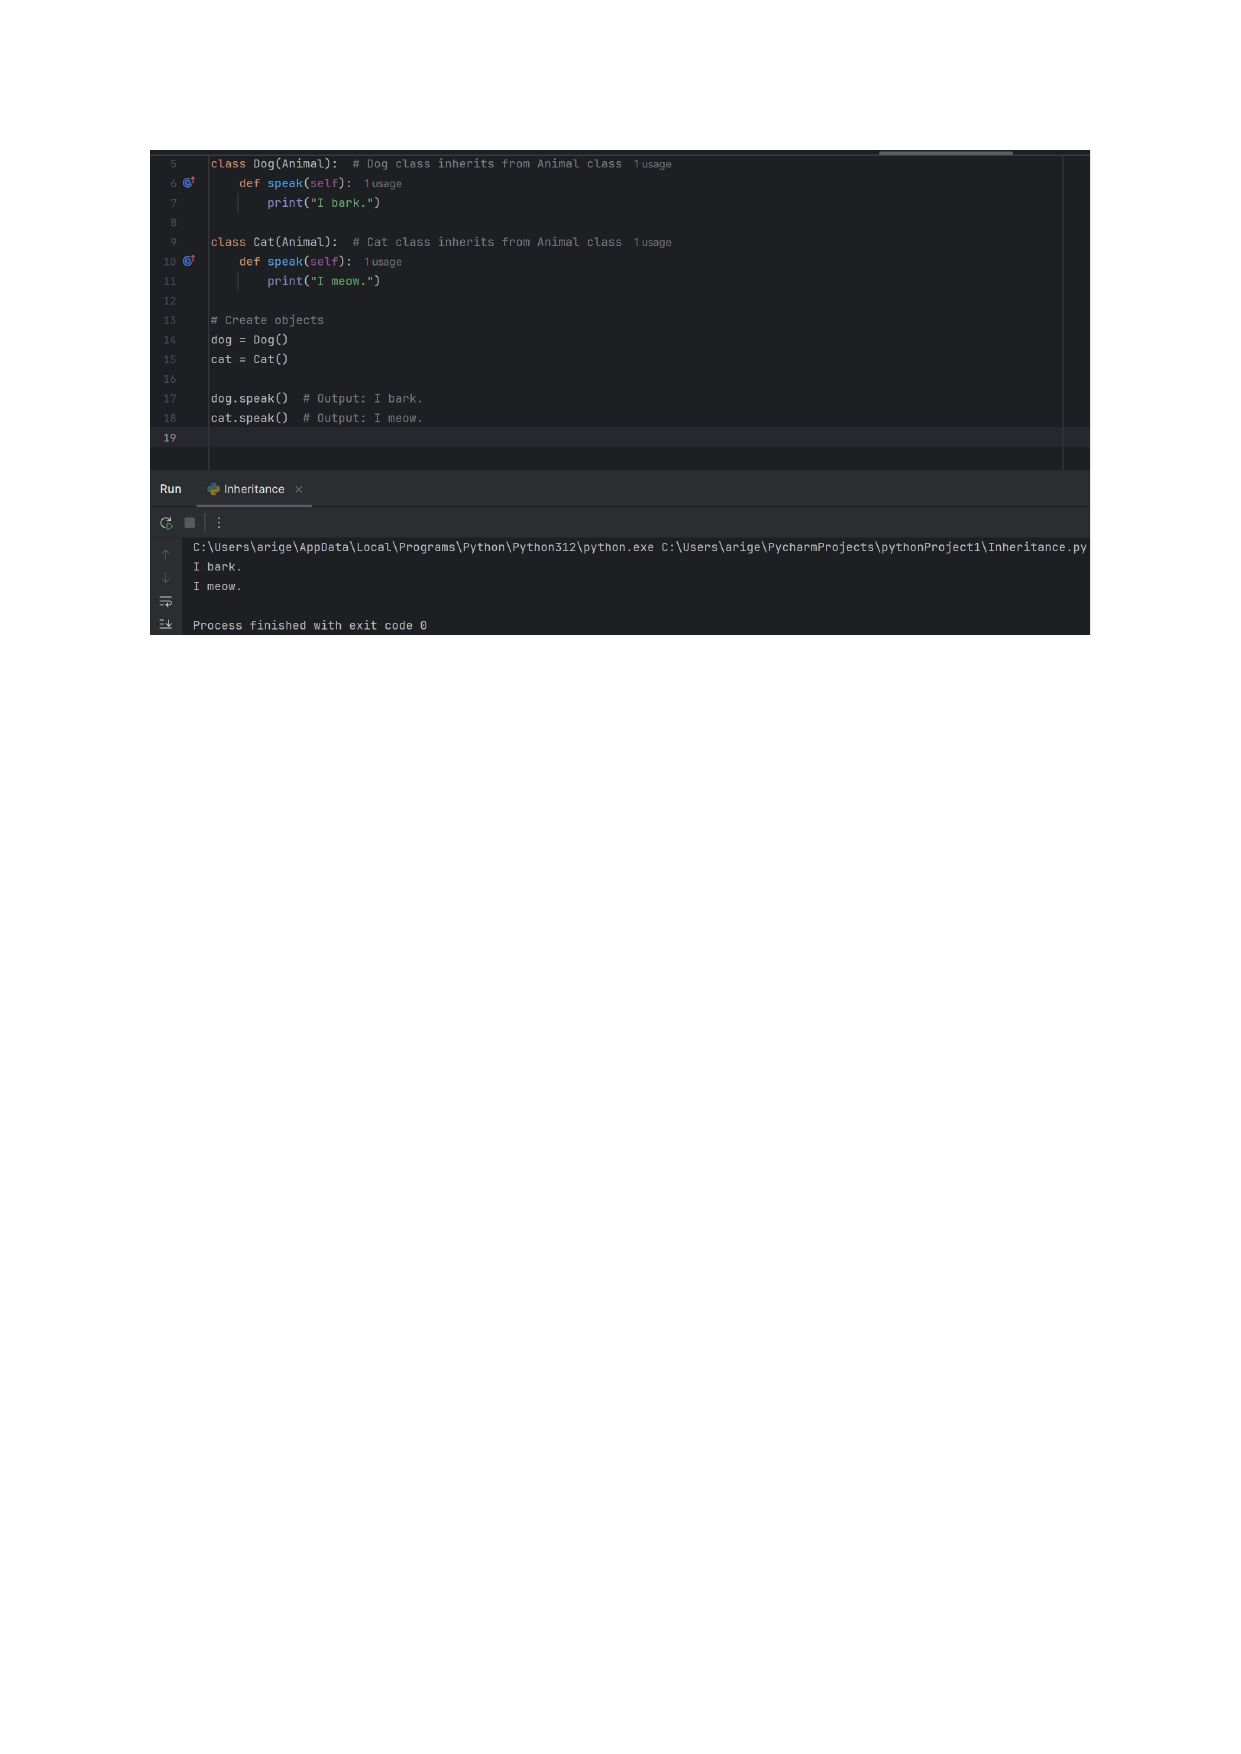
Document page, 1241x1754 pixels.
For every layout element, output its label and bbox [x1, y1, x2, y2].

picture [150, 150, 1091, 635]
